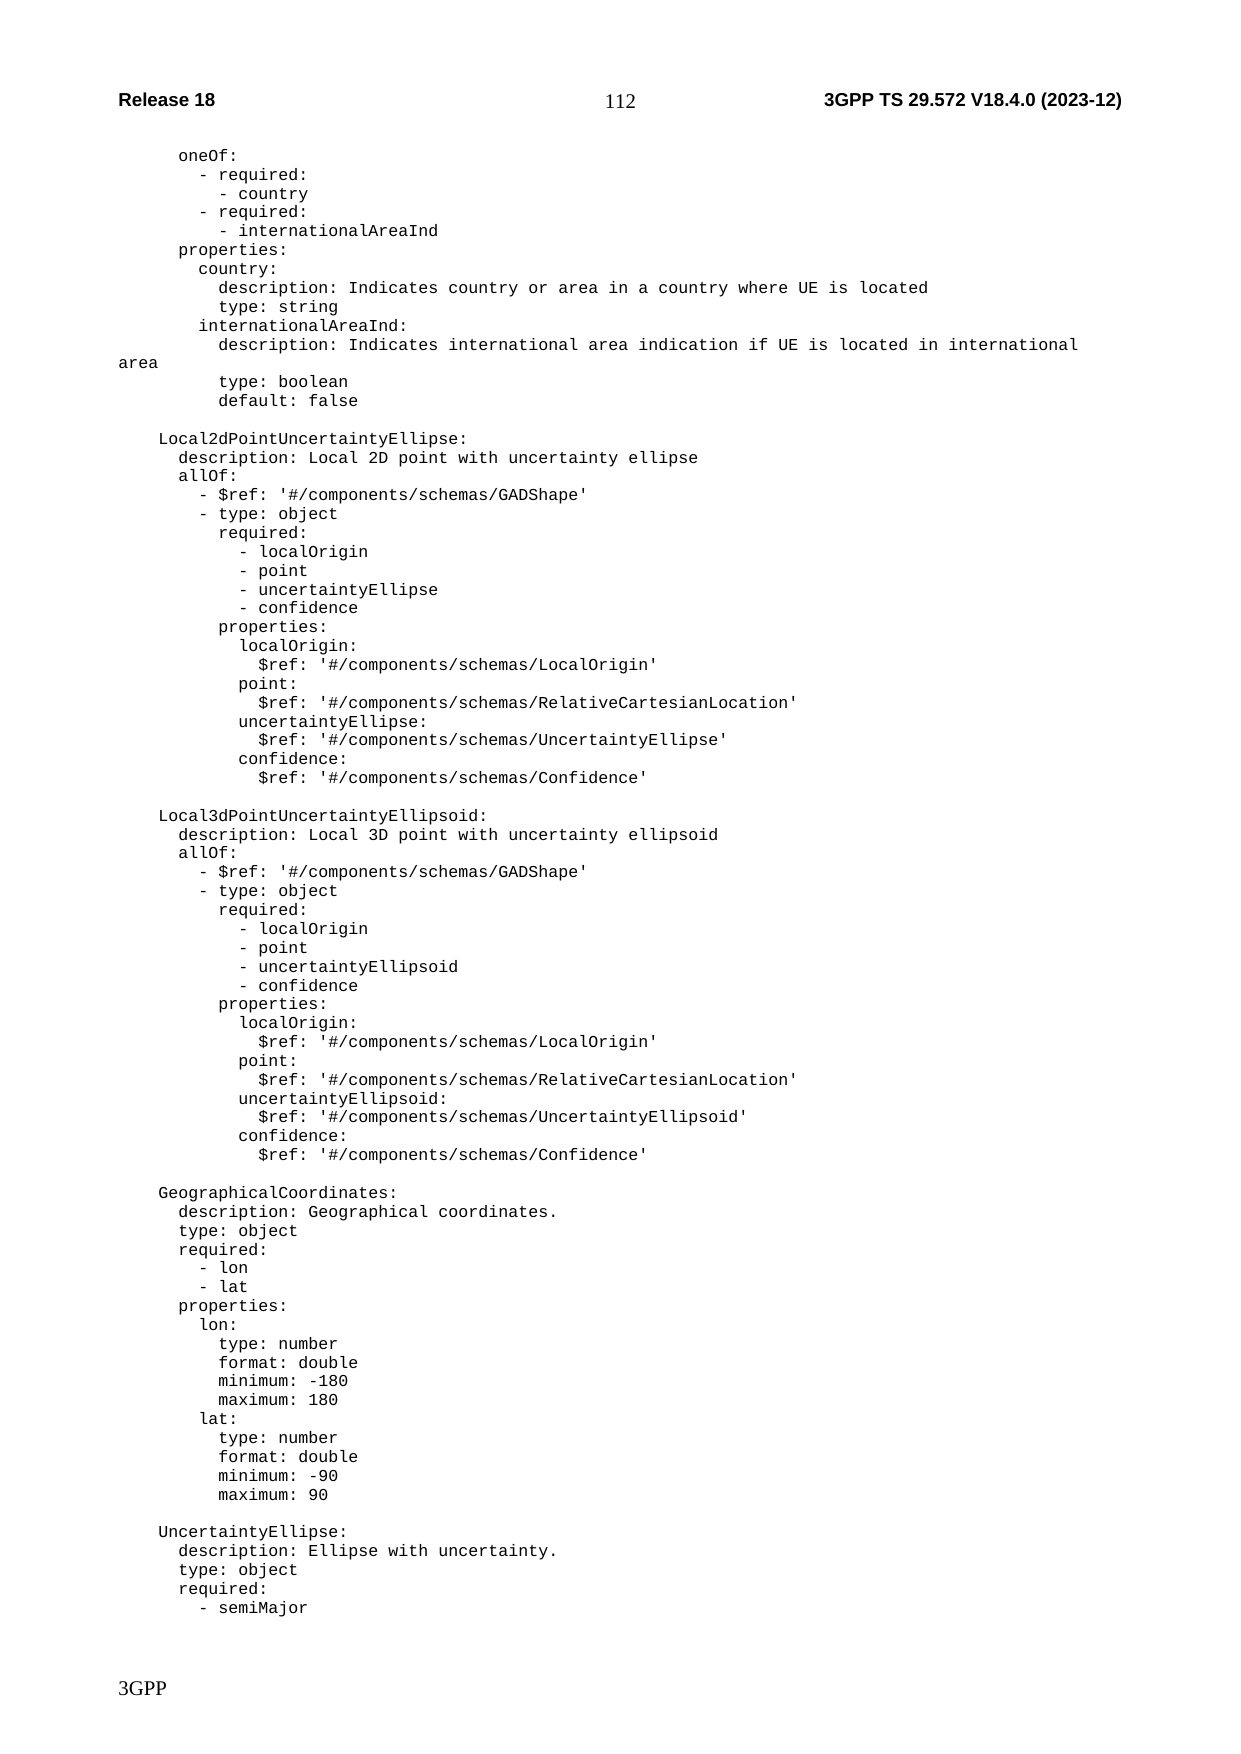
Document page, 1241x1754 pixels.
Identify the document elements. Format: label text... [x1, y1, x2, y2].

text type: object [118, 1562, 1122, 1580]
text Local2dPointUncertaintyEllipse: [118, 430, 1122, 449]
text properties: [118, 996, 1122, 1015]
text lon: [118, 1316, 1122, 1335]
text - uncertaintyEllipse [118, 581, 1122, 600]
text - point [118, 939, 1122, 958]
text - type: object [118, 883, 1122, 902]
text default: false [118, 393, 1122, 411]
text $ref: '#/components/schemas/LocalOrigin' [118, 657, 1122, 675]
text description: Local 2D point with uncertainty ellipse [118, 449, 1122, 468]
text type: boolean [118, 374, 1122, 393]
text allOf: [118, 468, 1122, 487]
text oneOf: [118, 147, 1122, 166]
text $ref: '#/components/schemas/RelativeCartesianLocation' [118, 694, 1122, 713]
text Local3dPointUncertaintyEllipsoid: [118, 807, 1122, 826]
text point: [118, 675, 1122, 694]
text point: [118, 1052, 1122, 1071]
text $ref: '#/components/schemas/RelativeCartesianLocation' [118, 1071, 1122, 1090]
text required: [118, 524, 1122, 543]
text maximum: 180 [118, 1392, 1122, 1411]
text allOf: [118, 845, 1122, 864]
text properties: [118, 1298, 1122, 1316]
text - required: [118, 166, 1122, 185]
text - $ref: '#/components/schemas/GADShape' [118, 864, 1122, 883]
text description: Local 3D point with uncertainty ellipsoid [118, 826, 1122, 845]
text type: number [118, 1335, 1122, 1354]
text - semiMajor [118, 1599, 1122, 1618]
text $ref: '#/components/schemas/Confidence' [118, 1147, 1122, 1166]
text - required: [118, 204, 1122, 223]
text UncertaintyEllipse: [118, 1524, 1122, 1543]
text $ref: '#/components/schemas/UncertaintyEllipse' [118, 732, 1122, 751]
text required: [118, 1241, 1122, 1260]
text - lon [118, 1260, 1122, 1279]
text localOrigin: [118, 638, 1122, 657]
text - confidence [118, 977, 1122, 996]
text - lat [118, 1279, 1122, 1298]
text properties: [118, 619, 1122, 638]
text maximum: 90 [118, 1486, 1122, 1505]
text - uncertaintyEllipsoid [118, 958, 1122, 977]
text $ref: '#/components/schemas/Confidence' [118, 770, 1122, 788]
text description: Indicates international area indication if UE is located in international area [118, 336, 1122, 374]
text confidence: [118, 1128, 1122, 1147]
text lat: [118, 1411, 1122, 1429]
text country: [118, 261, 1122, 279]
text $ref: '#/components/schemas/LocalOrigin' [118, 1034, 1122, 1052]
text type: object [118, 1222, 1122, 1241]
text minimum: -90 [118, 1467, 1122, 1486]
text - localOrigin [118, 543, 1122, 562]
text $ref: '#/components/schemas/UncertaintyEllipsoid' [118, 1109, 1122, 1128]
text - country [118, 185, 1122, 204]
text - point [118, 562, 1122, 581]
text internationalAreaInd: [118, 317, 1122, 336]
text - localOrigin [118, 921, 1122, 939]
text type: string [118, 298, 1122, 317]
text minimum: -180 [118, 1373, 1122, 1392]
text format: double [118, 1448, 1122, 1467]
text properties: [118, 242, 1122, 261]
text description: Indicates country or area in a country where UE is located [118, 279, 1122, 298]
text uncertaintyEllipsoid: [118, 1090, 1122, 1109]
text type: number [118, 1429, 1122, 1448]
text GeographicalCoordinates: [118, 1184, 1122, 1203]
text localOrigin: [118, 1015, 1122, 1034]
text format: double [118, 1354, 1122, 1373]
text - $ref: '#/components/schemas/GADShape' [118, 487, 1122, 506]
text description: Ellipse with uncertainty. [118, 1543, 1122, 1562]
text - confidence [118, 600, 1122, 619]
text - type: object [118, 506, 1122, 524]
text required: [118, 1580, 1122, 1599]
text required: [118, 902, 1122, 921]
text confidence: [118, 751, 1122, 770]
text description: Geographical coordinates. [118, 1203, 1122, 1222]
text - internationalAreaInd [118, 223, 1122, 242]
text uncertaintyEllipse: [118, 713, 1122, 732]
